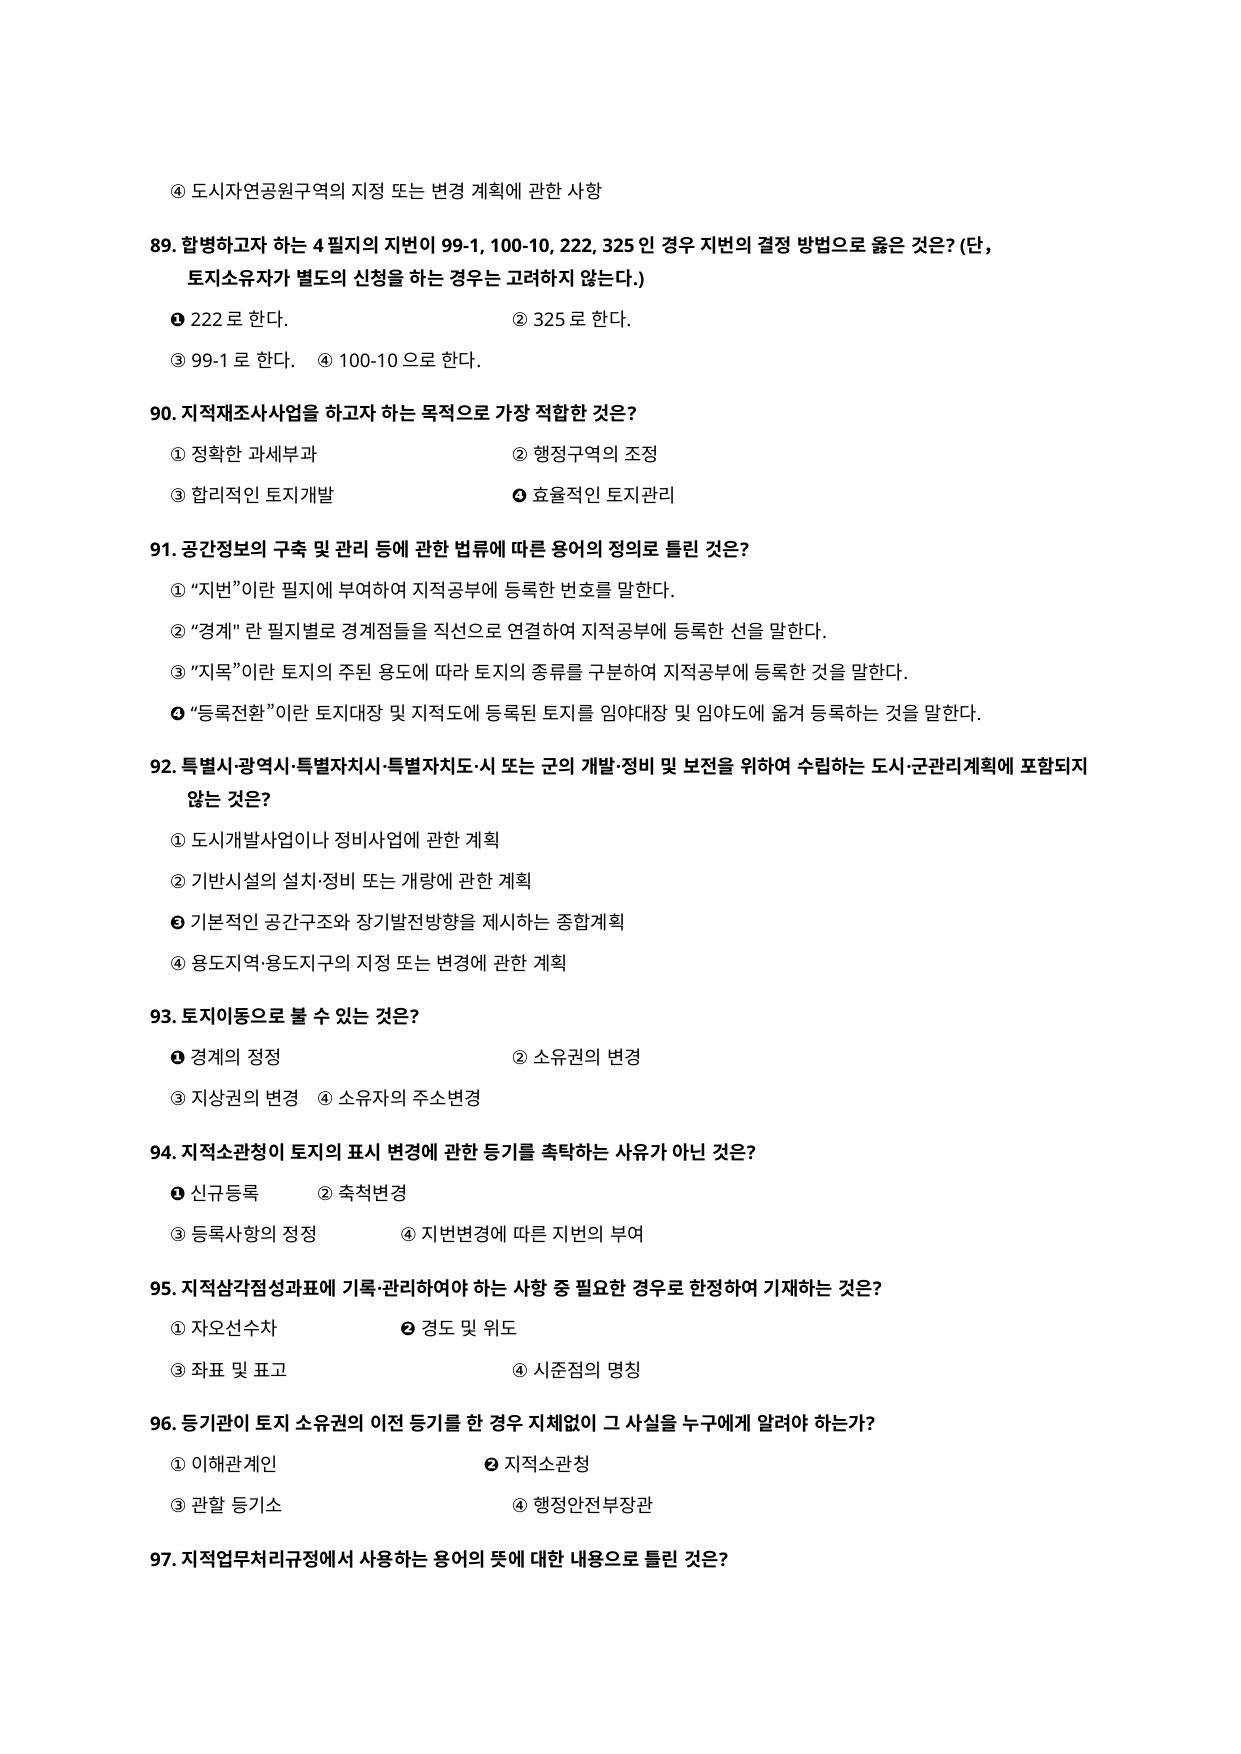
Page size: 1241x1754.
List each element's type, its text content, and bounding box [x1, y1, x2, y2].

text ③ 합리적인 토지개발 ❹ 효율적인 토지관리 [150, 481, 1090, 508]
text ① 도시개발사업이나 정비사업에 관한 계획 [150, 825, 1090, 853]
text 89. 합병하고자 하는 4필지의 지번이 99-1, 100-10, 222, 325인 경우 지번의 결정 방법으로 옳은 것은? (단，토지소유자가 별도의 신청을 하는 경우는 고려하지 않는다.) [150, 231, 1090, 290]
text ③ ”지목”이란 토지의 주된 용도에 따라 토지의 종류를 구분하여 지적공부에 등록한 것을 말한다. [150, 657, 1090, 685]
text ① 자오선수차 ❷ 경도 및 위도 [150, 1314, 1090, 1341]
text ④ 도시자연공원구역의 지정 또는 변경 계획에 관한 사항 [150, 177, 1090, 204]
text ② 기반시설의 설치·정비 또는 개랑에 관한 계획 [150, 866, 1090, 893]
text 91. 공간정보의 구축 및 관리 등에 관한 법류에 따른 용어의 정의로 틀린 것은? [150, 535, 1090, 562]
text ① 이해관계인 ❷ 지적소관청 [150, 1450, 1090, 1477]
text 92. 특별시·광역시·특별자치시·특별자치도·시 또는 군의 개발·정비 및 보전을 위하여 수립하는 도시·군관리계획에 포함되지 않는 것은? [150, 752, 1090, 812]
text 97. 지적업무처리규정에서 사용하는 용어의 뜻에 대한 내용으로 틀린 것은? [150, 1544, 1090, 1572]
text 95. 지적삼각점성과표에 기록·관리하여야 하는 사항 중 필요한 경우로 한정하여 기재하는 것은? [150, 1273, 1090, 1300]
text ❶ 신규등록 ② 축척변경 [150, 1178, 1090, 1206]
text ❹ “등록전환”이란 토지대장 및 지적도에 등록된 토지를 임야대장 및 임야도에 옮겨 등록하는 것을 말한다. [150, 698, 1090, 726]
text ④ 용도지역·용도지구의 지정 또는 변경에 관한 계획 [150, 948, 1090, 975]
text ② “경계" 란 필지별로 경계점들을 직선으로 연결하여 지적공부에 등록한 선을 말한다. [150, 617, 1090, 644]
text 94. 지적소관청이 토지의 표시 변경에 관한 등기를 촉탁하는 사유가 아닌 것은? [150, 1137, 1090, 1164]
text ③ 지상권의 변경 ④ 소유자의 주소변경 [150, 1084, 1090, 1111]
text ① 정확한 과세부과 ② 행정구역의 조정 [150, 440, 1090, 467]
text ③ 등록사항의 정정 ④ 지번변경에 따른 지번의 부여 [150, 1219, 1090, 1247]
text ❶ 경계의 정정 ② 소유권의 변경 [150, 1043, 1090, 1070]
text ❸ 기본적인 공간구조와 장기발전방향을 제시하는 종합계획 [150, 907, 1090, 934]
text ❶ 222로 한다. ② 325로 한다. [150, 304, 1090, 331]
text 96. 등기관이 토지 소유권의 이전 등기를 한 경우 지체없이 그 사실을 누구에게 알려야 하는가? [150, 1409, 1090, 1436]
text ① “지번”이란 필지에 부여하여 지적공부에 등록한 번호를 말한다. [150, 576, 1090, 603]
text ③ 좌표 및 표고 ④ 시준점의 명칭 [150, 1355, 1090, 1382]
text ③ 99-1로 한다. ④ 100-10으로 한다. [150, 345, 1090, 372]
text 93. 토지이동으로 불 수 있는 것은? [150, 1002, 1090, 1029]
text ③ 관할 등기소 ④ 행정안전부장관 [150, 1491, 1090, 1518]
text 90. 지적재조사사업을 하고자 하는 목적으로 가장 적합한 것은? [150, 399, 1090, 426]
